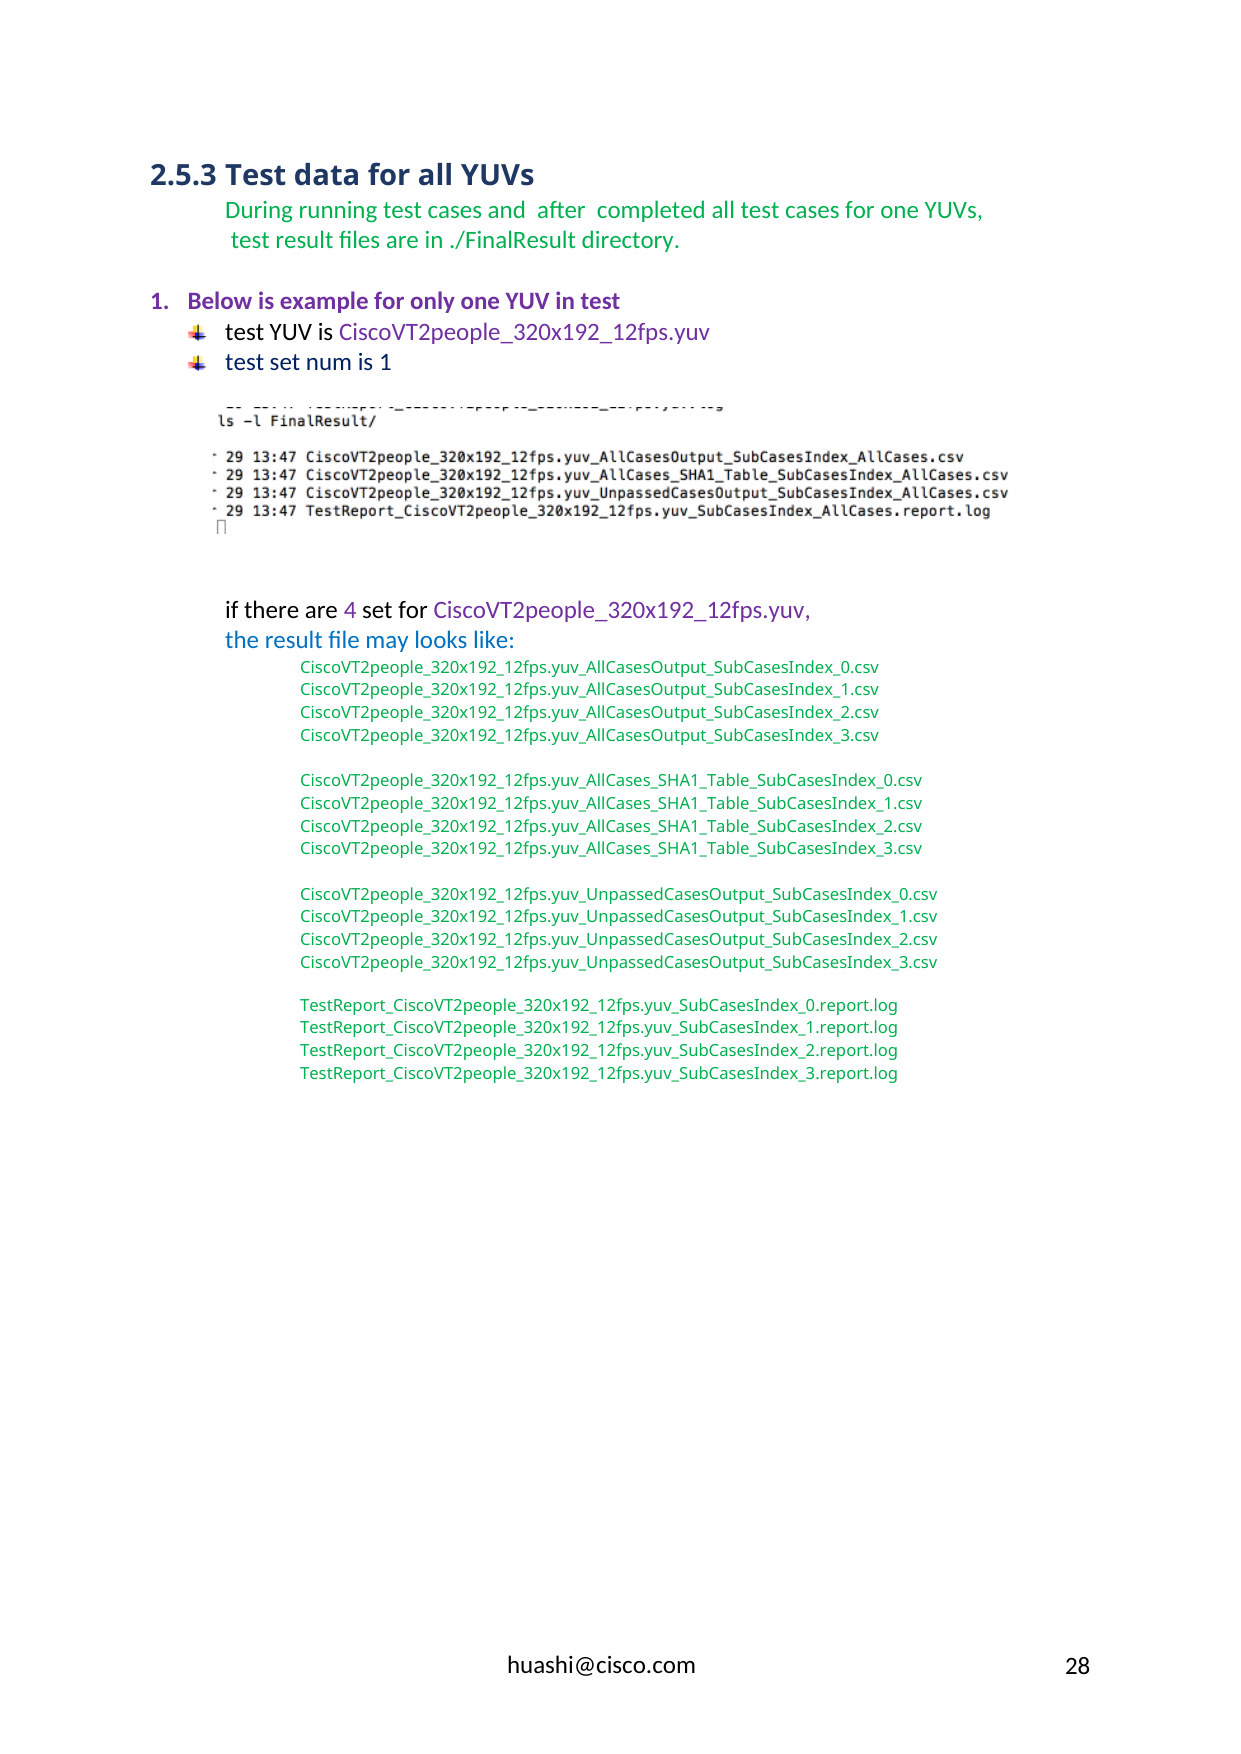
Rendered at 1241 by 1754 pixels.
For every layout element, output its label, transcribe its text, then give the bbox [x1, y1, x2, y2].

picture [188, 323, 206, 341]
list test YUV is CiscoVT2people_320x192_12fps.yuv [187, 316, 1090, 346]
text CiscoVT2people_320x192_12fps.yuv_AllCases_SHA1_Table_SubCasesIndex_2.csv [300, 814, 1090, 837]
text CiscoVT2people_320x192_12fps.yuv_UnpassedCasesOutput_SubCasesIndex_1.csv [300, 905, 1090, 928]
list test set num is 1 [187, 346, 1090, 377]
text TestReport_CiscoVT2people_320x192_12fps.yuv_SubCasesIndex_1.report.log [300, 1016, 1090, 1039]
text CiscoVT2people_320x192_12fps.yuv_AllCasesOutput_SubCasesIndex_0.csv [300, 655, 1090, 678]
picture [188, 354, 206, 371]
text CiscoVT2people_320x192_12fps.yuv_UnpassedCasesOutput_SubCasesIndex_2.csv [300, 928, 1090, 950]
text CiscoVT2people_320x192_12fps.yuv_AllCasesOutput_SubCasesIndex_1.csv [300, 678, 1090, 701]
picture [212, 407, 1028, 534]
text test result files are in ./FinalResult directory. [225, 224, 1090, 255]
text CiscoVT2people_320x192_12fps.yuv_AllCases_SHA1_Table_SubCasesIndex_0.csv [300, 769, 1090, 791]
text During running test cases and after completed all test cases for one YUVs, [225, 194, 1090, 224]
text TestReport_CiscoVT2people_320x192_12fps.yuv_SubCasesIndex_3.report.log [300, 1062, 1090, 1084]
text CiscoVT2people_320x192_12fps.yuv_AllCasesOutput_SubCasesIndex_3.csv [300, 723, 1090, 746]
text CiscoVT2people_320x192_12fps.yuv_AllCases_SHA1_Table_SubCasesIndex_1.csv [300, 791, 1090, 814]
text CiscoVT2people_320x192_12fps.yuv_AllCases_SHA1_Table_SubCasesIndex_3.csv [300, 837, 1090, 859]
subtitle Test data for all YUVs [150, 154, 1090, 194]
text CiscoVT2people_320x192_12fps.yuv_AllCasesOutput_SubCasesIndex_2.csv [300, 701, 1090, 723]
text TestReport_CiscoVT2people_320x192_12fps.yuv_SubCasesIndex_2.report.log [300, 1039, 1090, 1062]
list Below is example for only one YUV in test [150, 285, 1090, 316]
text CiscoVT2people_320x192_12fps.yuv_UnpassedCasesOutput_SubCasesIndex_0.csv [300, 882, 1090, 905]
text the result file may looks like: [225, 625, 1090, 655]
text TestReport_CiscoVT2people_320x192_12fps.yuv_SubCasesIndex_0.report.log [300, 993, 1090, 1016]
text CiscoVT2people_320x192_12fps.yuv_UnpassedCasesOutput_SubCasesIndex_3.csv [300, 950, 1090, 973]
text if there are 4 set for CiscoVT2people_320x192_12fps.yuv, [225, 594, 1090, 625]
